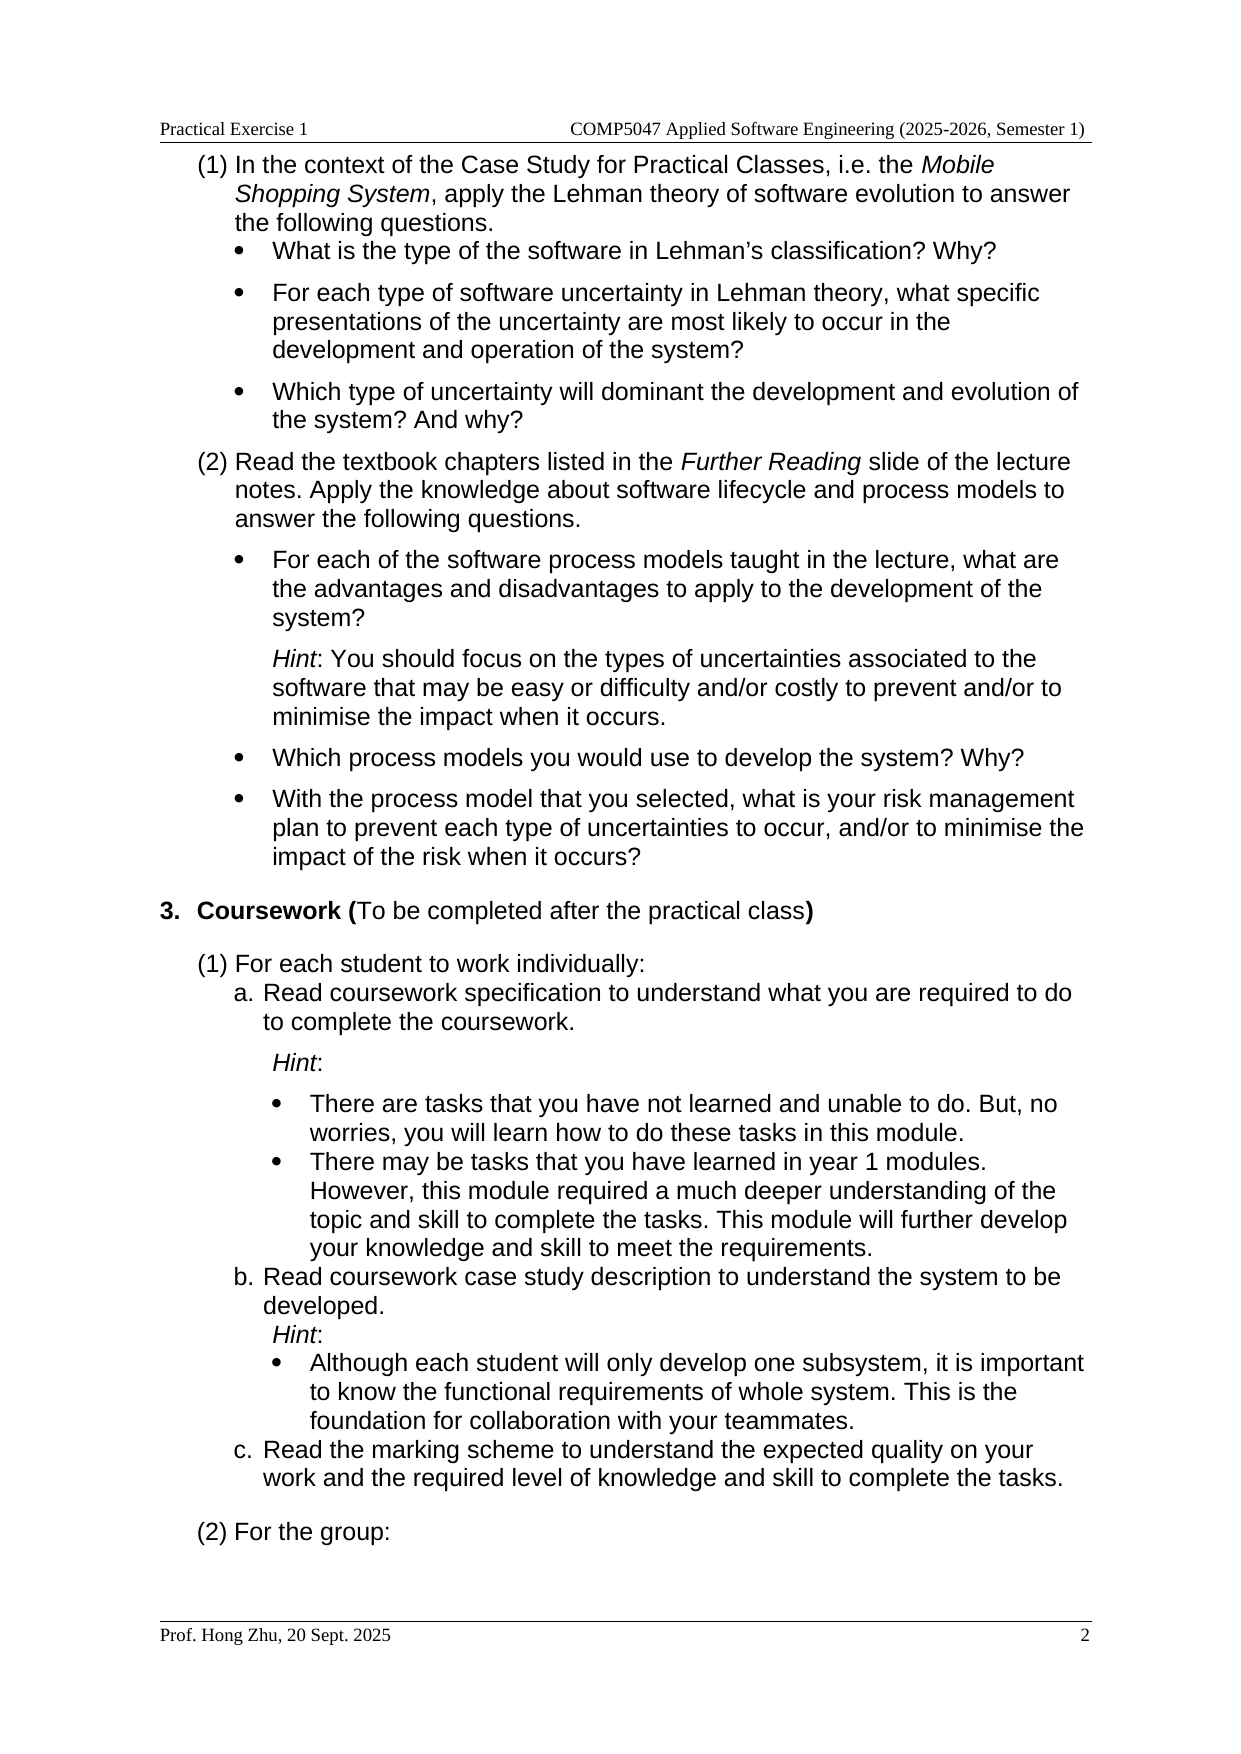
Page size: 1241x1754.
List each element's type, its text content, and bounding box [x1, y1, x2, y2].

list In the context of the Case Study for Practical Classes, i.e. the Mobile Shopping System, apply the Lehman theory of software evolution to answer the following questions. [197, 150, 1092, 236]
list Read coursework case study description to understand the system to be developed. [233, 1262, 1092, 1319]
list There are tasks that you have not learned and unable to do. But, no worries, you will learn how to do these tasks in this module. [272, 1089, 1092, 1147]
list There may be tasks that you have learned in year 1 modules. However, this module required a much deeper understanding of the topic and skill to complete the tasks. This module will further develop your knowledge and skill to meet the requirements. [272, 1147, 1092, 1262]
list With the process model that you selected, what is your risk management plan to prevent each type of uncertainties to occur, and/or to minimise the impact of the risk when it occurs? [234, 784, 1092, 871]
list Read the textbook chapters listed in the Further Reading slide of the lecture notes. Apply the knowledge about software lifecycle and process models to answer the following questions. [197, 447, 1092, 533]
list For each type of software uncertainty in Lehman theory, what specific presentations of the uncertainty are most likely to occur in the development and operation of the system? [234, 278, 1092, 364]
list Which type of uncertainty will dominant the development and evolution of the system? And why? [234, 376, 1092, 434]
list Coursework (To be completed after the practical class) [159, 896, 1092, 924]
list For each of the software process models taught in the lecture, what are the advantages and disadvantages to apply to the development of the system? [234, 545, 1092, 632]
text Hint: [272, 1048, 1092, 1077]
list Which process models you would use to develop the system? Why? [234, 743, 1092, 772]
list For the group: [197, 1517, 1092, 1546]
list Read the marking scheme to understand the expected quality on your work and the required level of knowledge and skill to complete the tasks. [233, 1435, 1092, 1492]
list Although each student will only develop one subsystem, it is important to know the functional requirements of whole system. This is the foundation for collaboration with your teammates. [272, 1348, 1092, 1435]
list Read coursework specification to understand what you are required to do to complete the coursework. [233, 978, 1092, 1036]
list What is the type of the software in Lehman’s classification? Why? [234, 236, 1092, 265]
text Hint: You should focus on the types of uncertainties associated to the software that may be easy or difficulty and/or costly to prevent and/or to minimise the impact when it occurs. [272, 644, 1092, 730]
list For each student to work individually: [197, 949, 1092, 978]
list Hint: [272, 1319, 1092, 1348]
